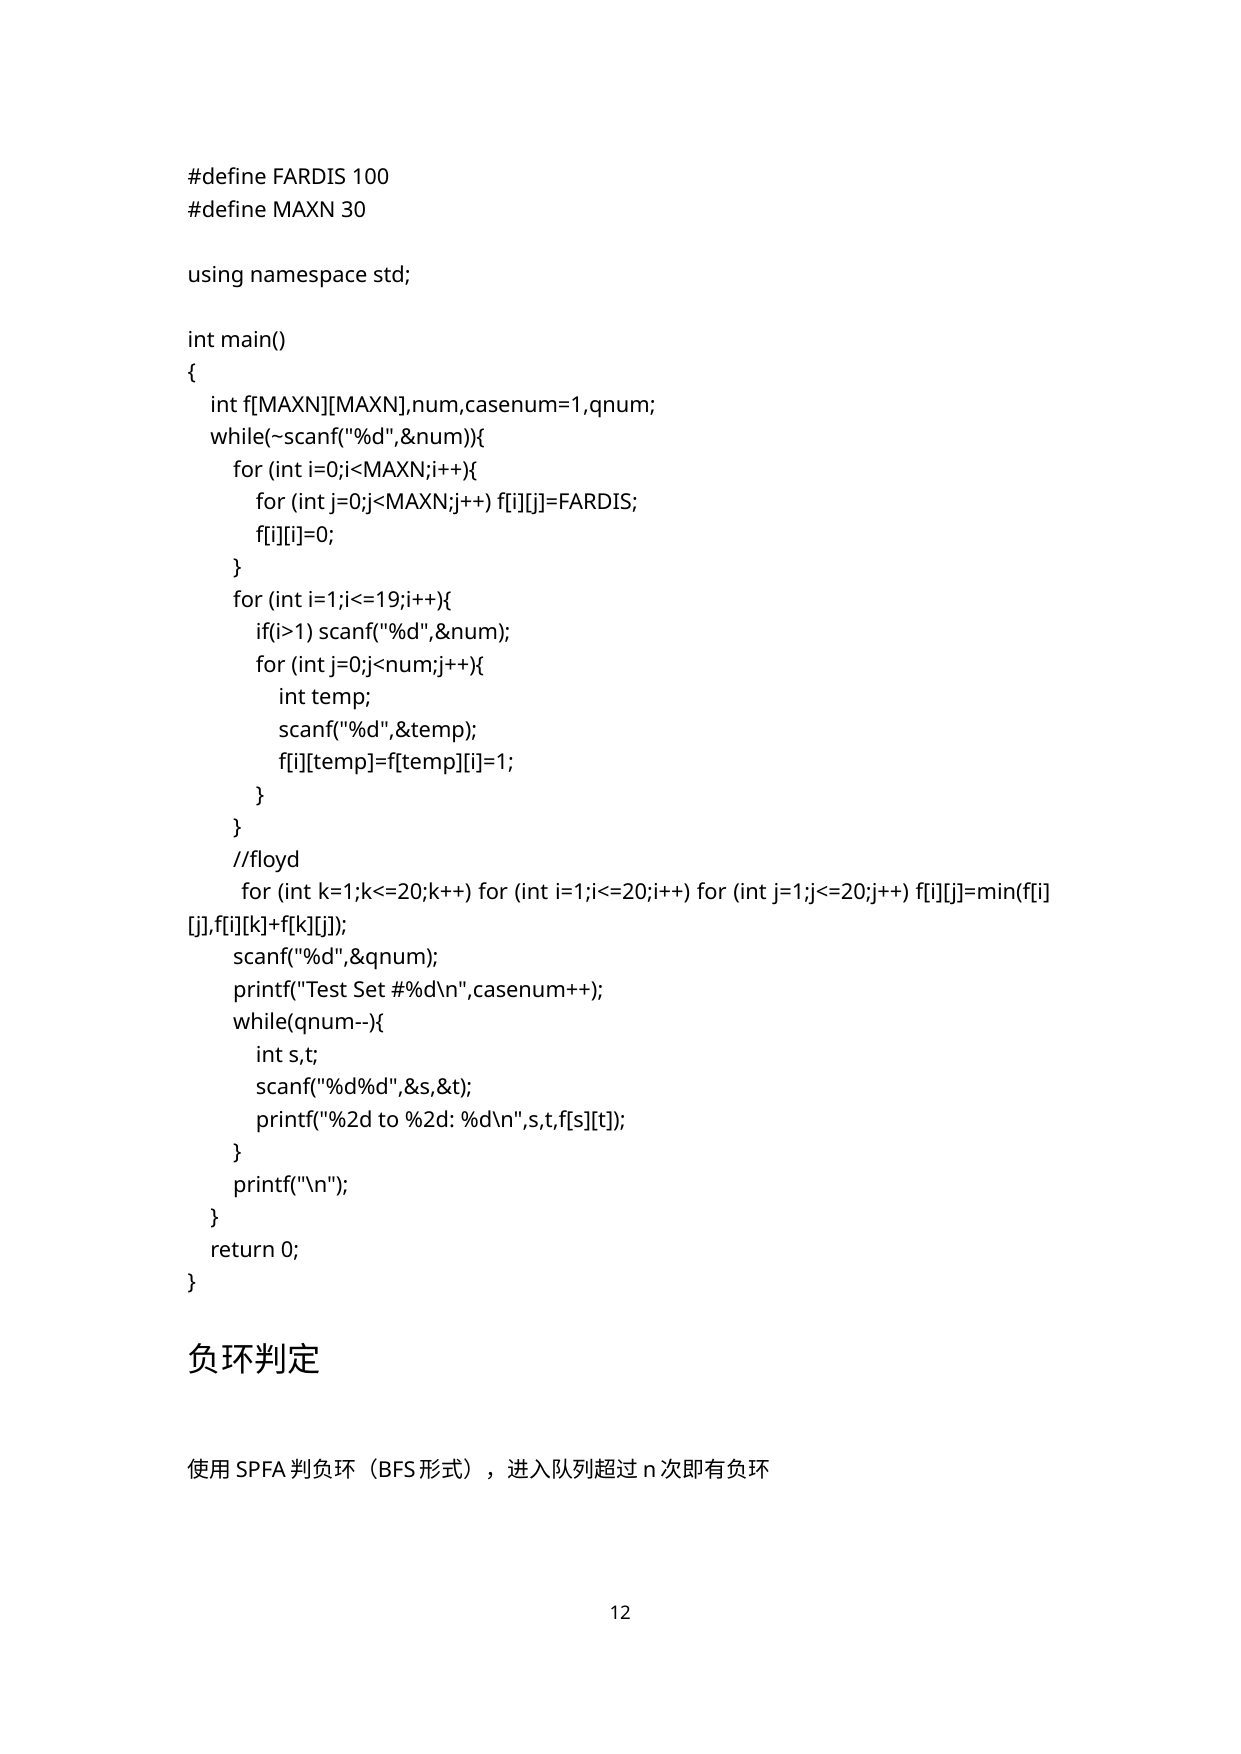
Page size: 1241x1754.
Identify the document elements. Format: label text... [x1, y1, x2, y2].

text printf("\n"); [187, 1167, 1053, 1200]
text int f[MAXN][MAXN],num,casenum=1,qnum; [187, 387, 1053, 420]
text return 0; [187, 1232, 1053, 1265]
text int temp; [187, 680, 1053, 712]
text scanf("%d%d",&s,&t); [187, 1070, 1053, 1102]
text for (int i=0;i<MAXN;i++){ [187, 452, 1053, 485]
text } [187, 810, 1053, 842]
text } [187, 1135, 1053, 1167]
text } [187, 550, 1053, 582]
text scanf("%d",&qnum); [187, 940, 1053, 972]
text f[i][temp]=f[temp][i]=1; [187, 745, 1053, 777]
subtitle 负环判定 [187, 1324, 1053, 1389]
text int s,t; [187, 1037, 1053, 1070]
text { [187, 355, 1053, 387]
text } [187, 777, 1053, 810]
text using namespace std; [187, 257, 1053, 290]
text printf("%2d to %2d: %d\n",s,t,f[s][t]); [187, 1102, 1053, 1135]
text scanf("%d",&temp); [187, 712, 1053, 745]
text } [187, 1200, 1053, 1232]
text if(i>1) scanf("%d",&num); [187, 615, 1053, 647]
text } [187, 1265, 1053, 1297]
text //floyd [187, 842, 1053, 875]
text while(qnum--){ [187, 1005, 1053, 1037]
text 使用SPFA判负环（BFS形式），进入队列超过n次即有负环 [187, 1452, 1053, 1484]
text #define FARDIS 100 [187, 160, 1053, 192]
text for (int j=0;j<MAXN;j++) f[i][j]=FARDIS; [187, 485, 1053, 517]
text for (int k=1;k<=20;k++) for (int i=1;i<=20;i++) for (int j=1;j<=20;j++) f[i][j]=min(f[i][j],f[i][k]+f[k][j]); [187, 875, 1053, 940]
text int main() [187, 322, 1053, 355]
text for (int j=0;j<num;j++){ [187, 647, 1053, 680]
text f[i][i]=0; [187, 517, 1053, 550]
text for (int i=1;i<=19;i++){ [187, 582, 1053, 615]
text while(~scanf("%d",&num)){ [187, 420, 1053, 452]
text #define MAXN 30 [187, 192, 1053, 225]
text printf("Test Set #%d\n",casenum++); [187, 972, 1053, 1005]
